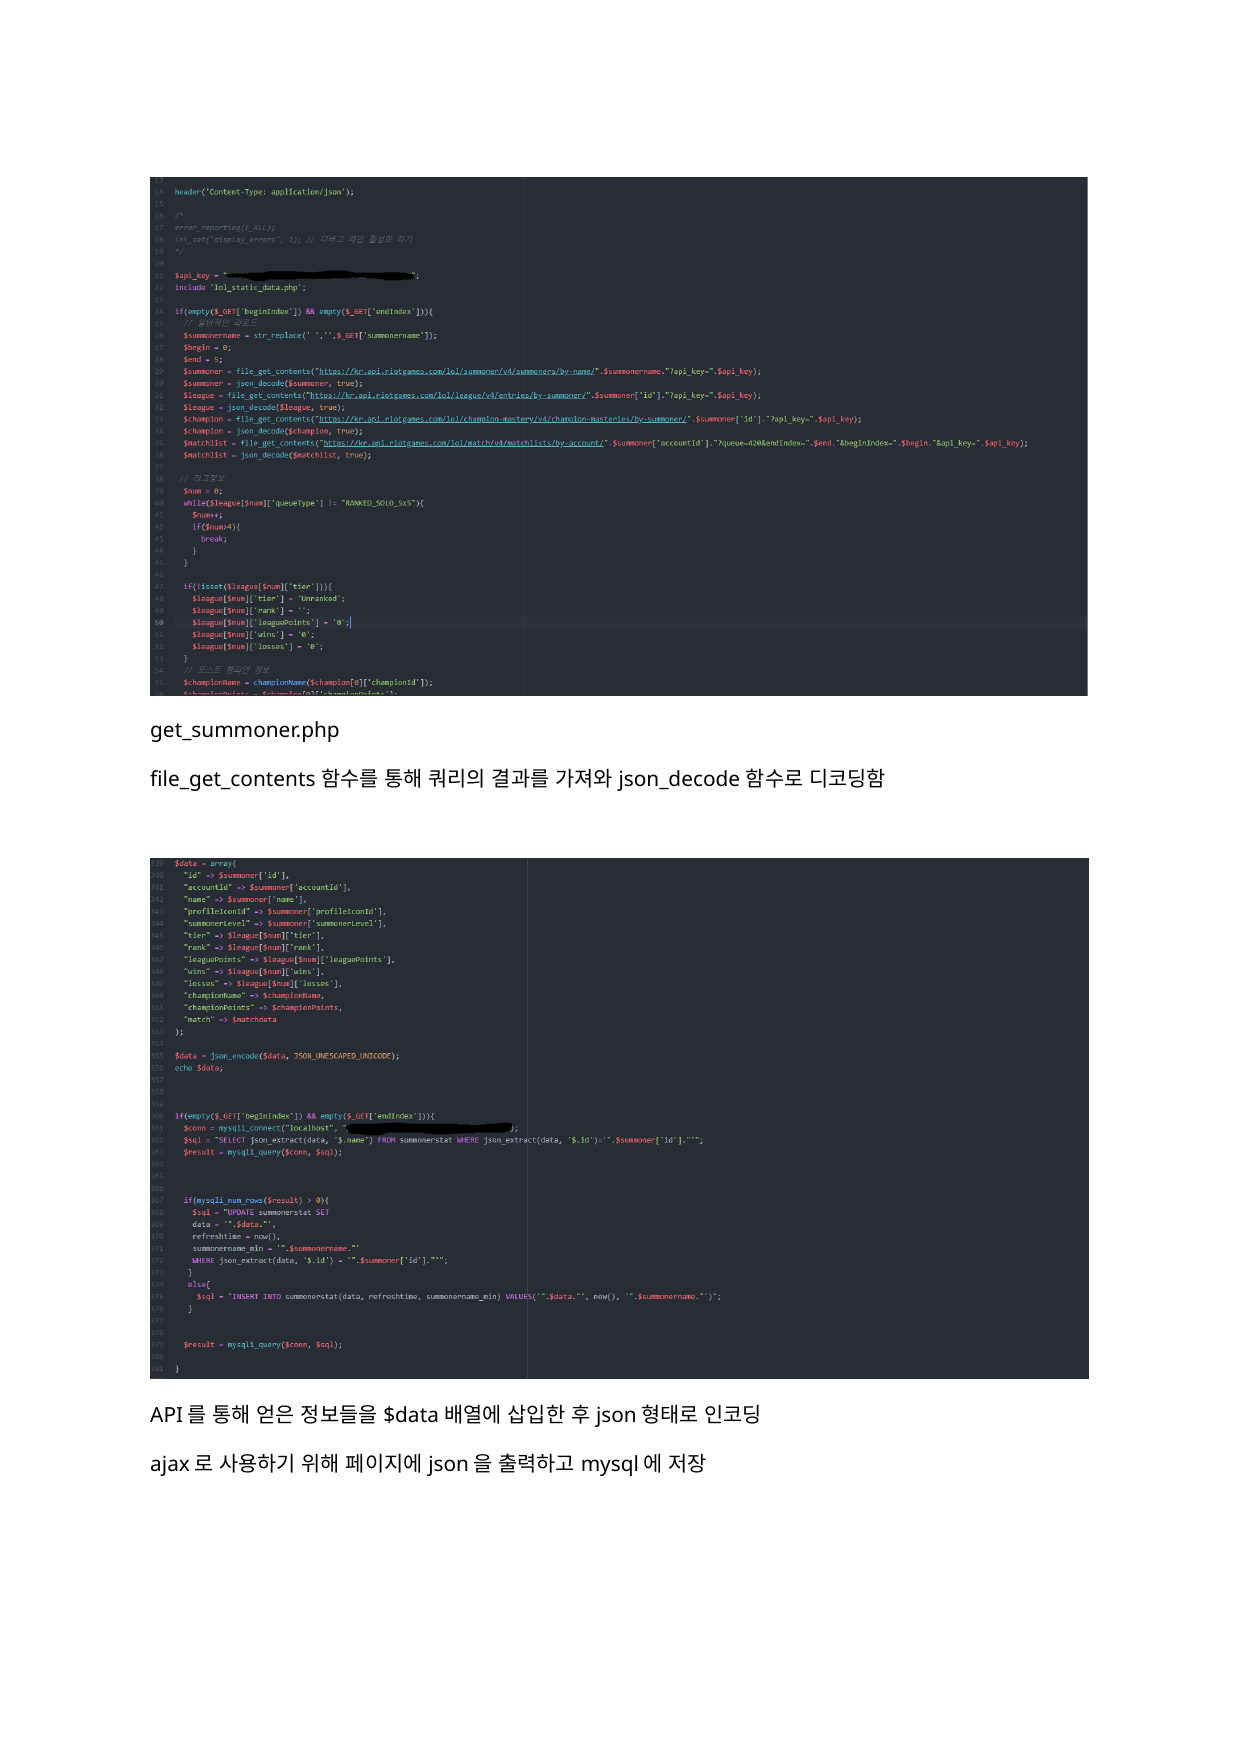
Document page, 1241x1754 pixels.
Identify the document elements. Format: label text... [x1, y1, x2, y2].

picture [150, 858, 1089, 1379]
text get_summoner.php [150, 715, 1090, 743]
picture [150, 177, 1088, 696]
text ajax로 사용하기 위해 페이지에 json을 출력하고 mysql에 저장 [150, 1447, 1090, 1478]
text API를 통해 얻은 정보들을 $data 배열에 삽입한 후 json형태로 인코딩 [150, 1398, 1090, 1428]
text file_get_contents 함수를 통해 쿼리의 결과를 가져와 json_decode 함수로 디코딩함 [150, 762, 1090, 792]
